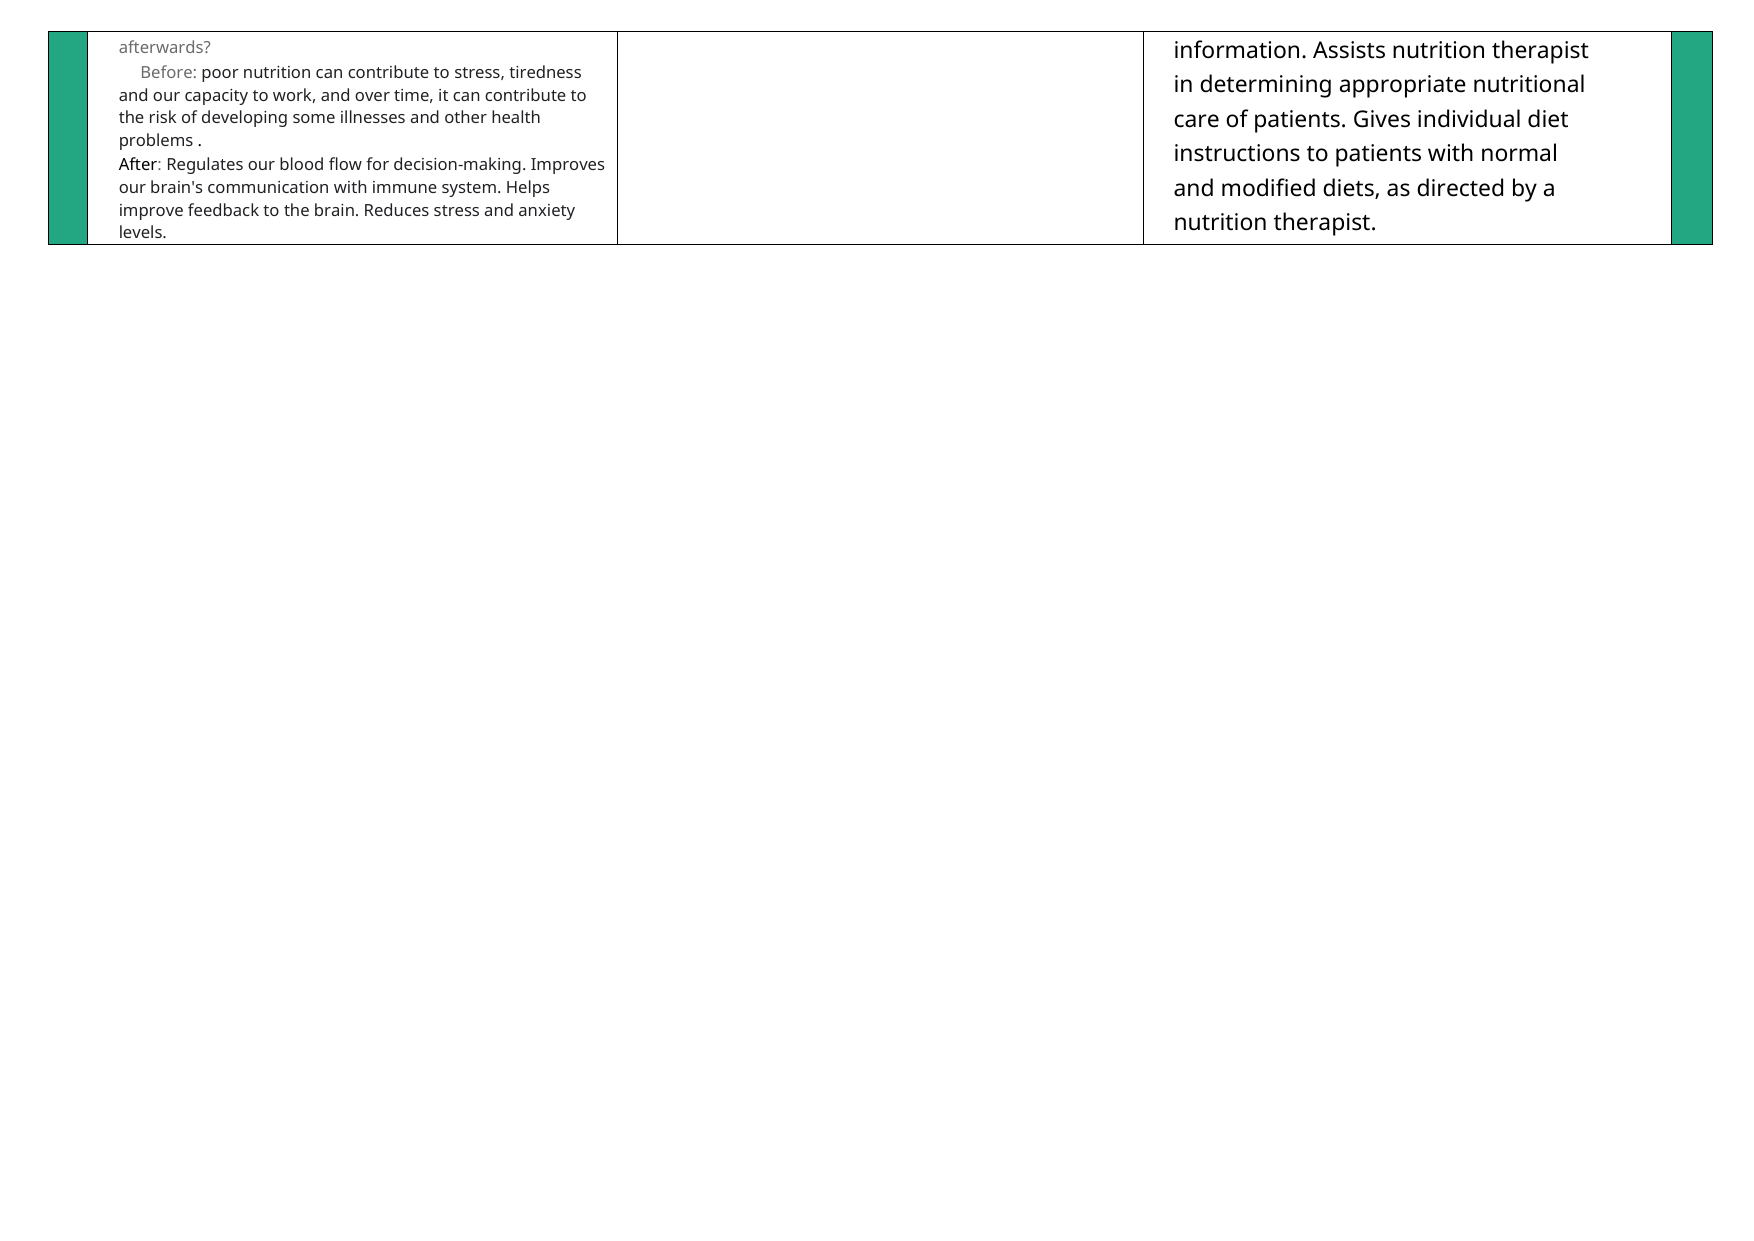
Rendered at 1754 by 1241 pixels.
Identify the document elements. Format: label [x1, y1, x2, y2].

table_cell [88, 32, 617, 244]
